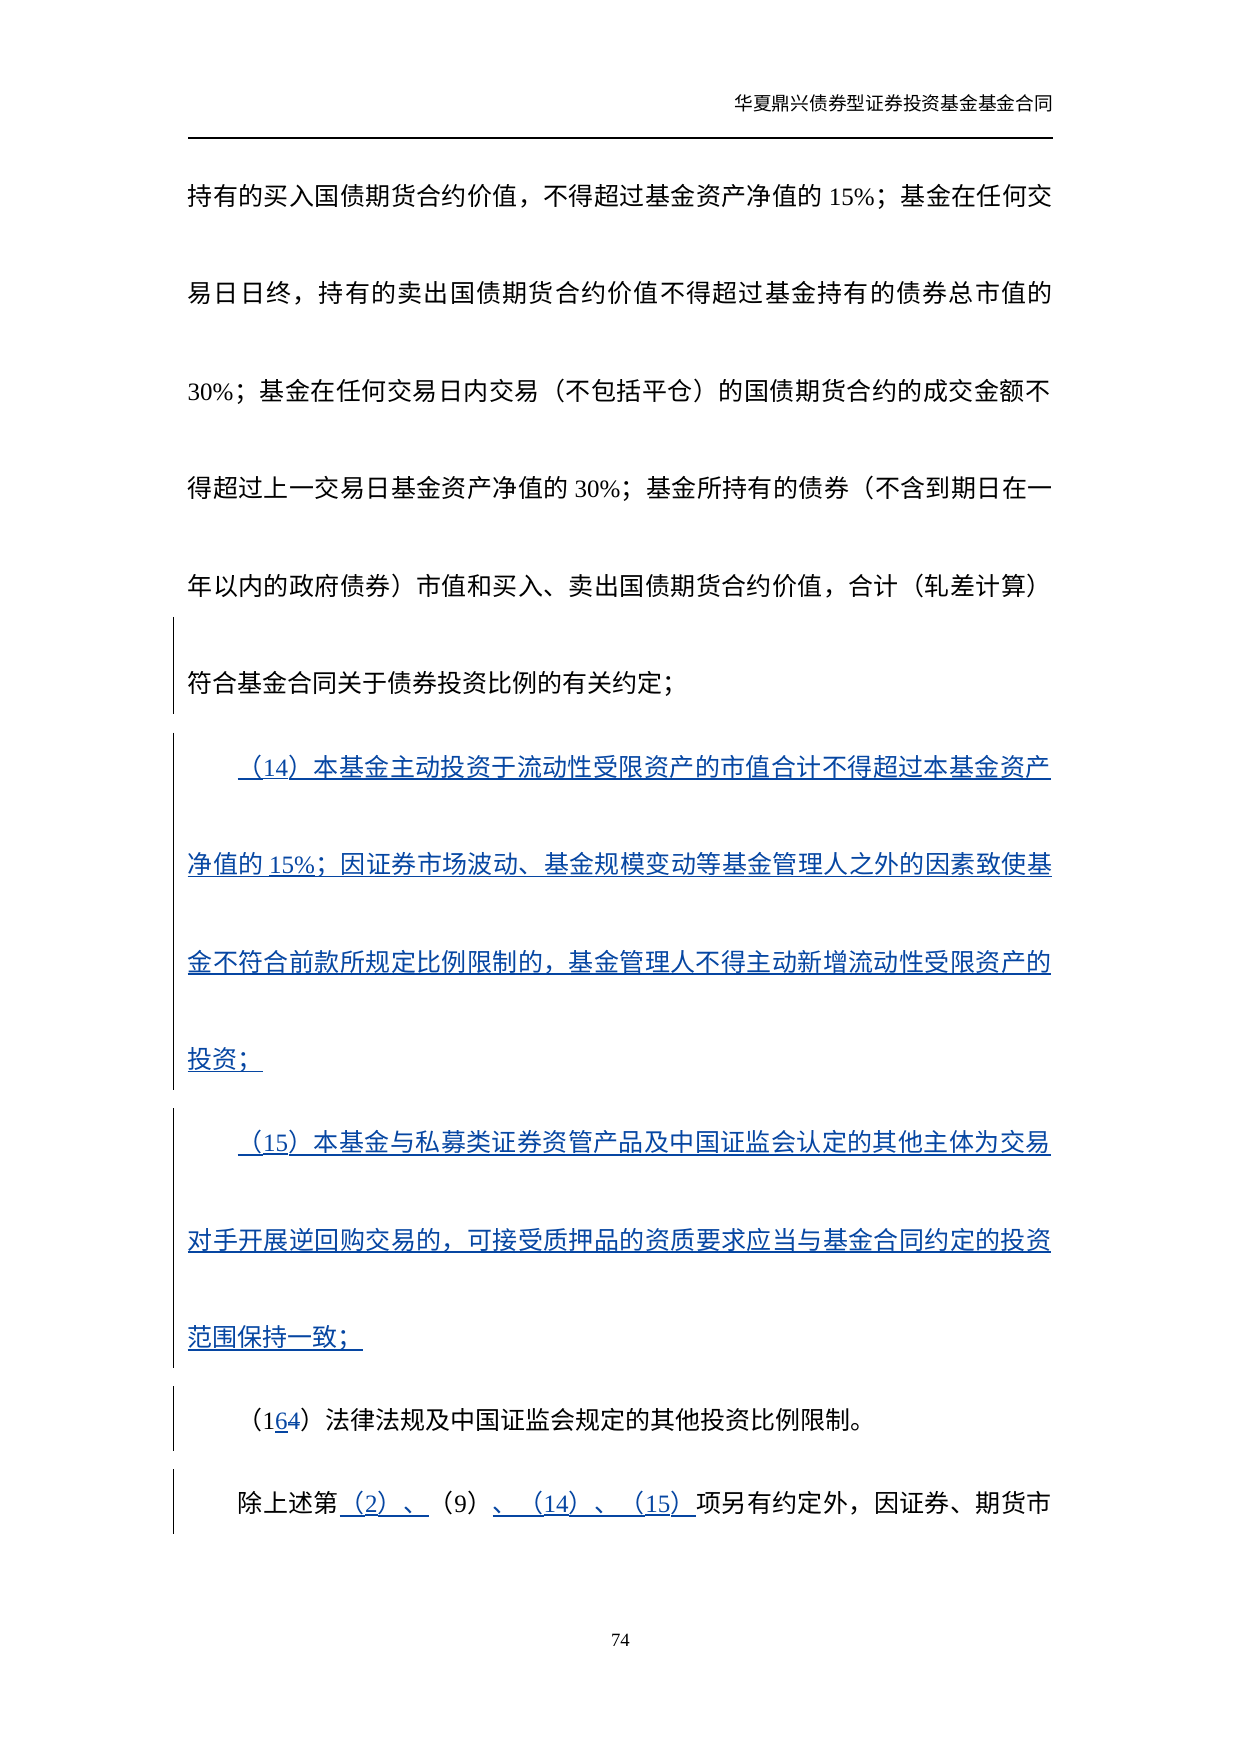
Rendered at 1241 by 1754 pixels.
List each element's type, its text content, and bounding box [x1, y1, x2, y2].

text （1）法律法规及中国证监会规定的其他投资比例限制。 [187, 1386, 1053, 1451]
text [187, 162, 1053, 714]
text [187, 1469, 1053, 1534]
